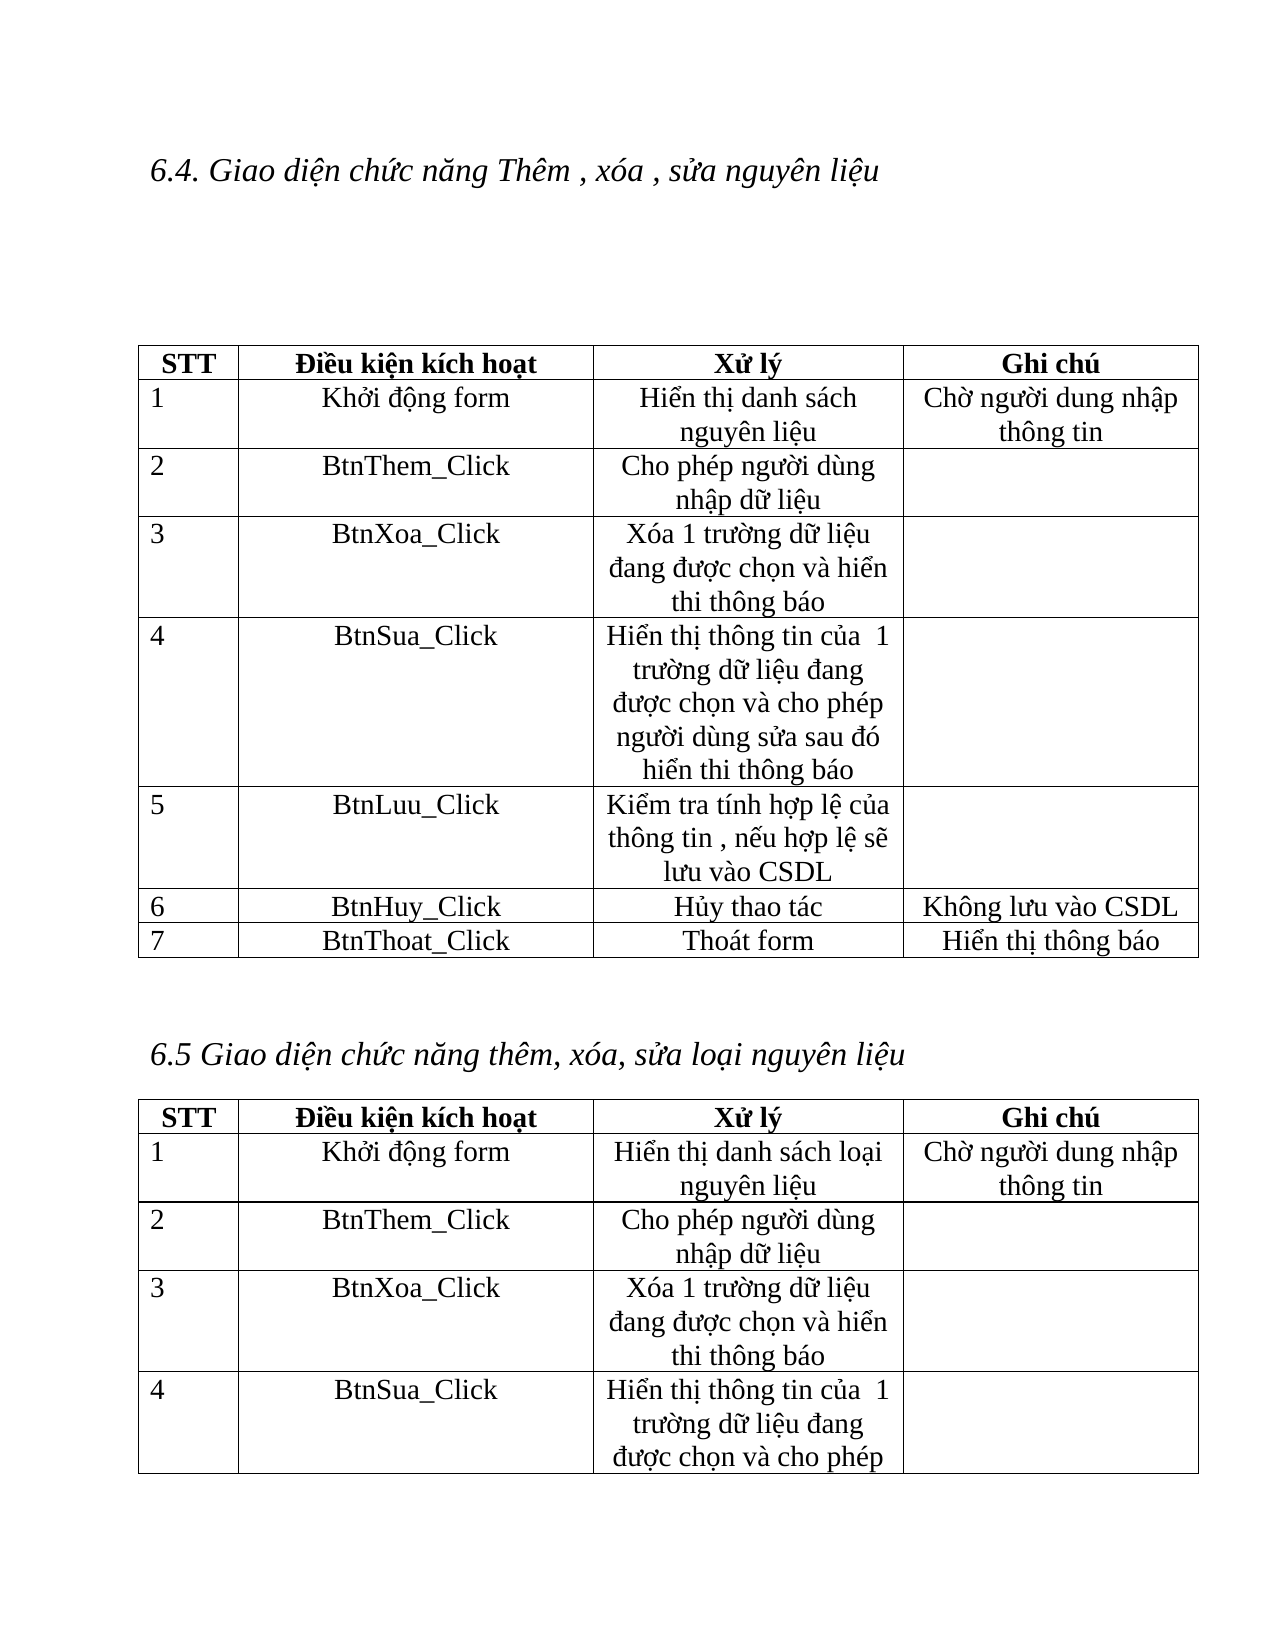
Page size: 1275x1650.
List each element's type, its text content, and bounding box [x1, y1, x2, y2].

text 6.4. Giao diện chức năng Thêm , xóa , sửa nguyên liệu [150, 150, 1125, 188]
table_header STT [139, 1100, 238, 1133]
table_cell 2 [139, 1203, 238, 1269]
table_cell BtnThem_Click [239, 449, 593, 516]
table_cell 6 [139, 889, 238, 922]
table_cell Chờ người dung nhập thông tin [904, 1134, 1198, 1201]
table_cell Hủy thao tác [594, 889, 903, 922]
text 6.5 Giao diện chức năng thêm, xóa, sửa loại nguyên liệu [150, 1034, 1125, 1072]
table_cell 1 [139, 380, 238, 447]
table_cell BtnLuu_Click [239, 787, 593, 888]
table_cell Xóa 1 trường dữ liệu đang được chọn và hiển thi thông báo [594, 1271, 903, 1371]
table_cell Cho phép người dùng nhập dữ liệu [594, 449, 903, 516]
table_cell 2 [139, 449, 238, 516]
table_cell 1 [139, 1134, 238, 1201]
table_cell BtnHuy_Click [239, 889, 593, 922]
table_cell Khởi động form [239, 380, 593, 447]
table_cell Chờ người dung nhập thông tin [904, 380, 1198, 447]
table_cell Kiểm tra tính hợp lệ của thông tin , nếu hợp lệ sẽ lưu vào CSDL [594, 787, 903, 888]
table_cell Cho phép người dùng nhập dữ liệu [594, 1203, 903, 1269]
table_cell [904, 449, 1198, 516]
table_cell Hiển thị thông tin của 1 trường dữ liệu đang được chọn và cho phép người dùng sửa sau đó hiển thi thông báo [594, 618, 903, 786]
table_cell Hiển thị danh sách loại nguyên liệu [594, 1134, 903, 1201]
table_cell 7 [139, 923, 238, 957]
table_cell [904, 517, 1198, 617]
table_header Ghi chú [904, 1100, 1198, 1133]
table_cell 5 [139, 787, 238, 888]
table_cell BtnSua_Click [239, 618, 593, 786]
table_cell 3 [139, 1271, 238, 1371]
table_cell BtnXoa_Click [239, 1271, 593, 1371]
table_header STT [139, 346, 238, 379]
table_cell BtnThem_Click [239, 1203, 593, 1269]
table_cell BtnXoa_Click [239, 517, 593, 617]
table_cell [594, 1372, 903, 1473]
table_header Điều kiện kích hoạt [239, 1100, 593, 1133]
table_cell Hiển thị danh sách nguyên liệu [594, 380, 903, 447]
table_cell 3 [139, 517, 238, 617]
table_cell [904, 1203, 1198, 1269]
table_cell [904, 1372, 1198, 1473]
table_cell [904, 618, 1198, 786]
table_header Ghi chú [904, 346, 1198, 379]
table_cell Không lưu vào CSDL [904, 889, 1198, 922]
table_cell Thoát form [594, 923, 903, 957]
table_cell [904, 787, 1198, 888]
table_header Điều kiện kích hoạt [239, 346, 593, 379]
table_header Xử lý [594, 1100, 903, 1133]
table_cell Hiển thị thông báo [904, 923, 1198, 957]
table_cell 4 [139, 1372, 238, 1473]
table_cell BtnSua_Click [239, 1372, 593, 1473]
table_header Xử lý [594, 346, 903, 379]
table_cell Khởi động form [239, 1134, 593, 1201]
table_cell Xóa 1 trường dữ liệu đang được chọn và hiển thi thông báo [594, 517, 903, 617]
table_cell 4 [139, 618, 238, 786]
table_cell [904, 1271, 1198, 1371]
table_cell BtnThoat_Click [239, 923, 593, 957]
